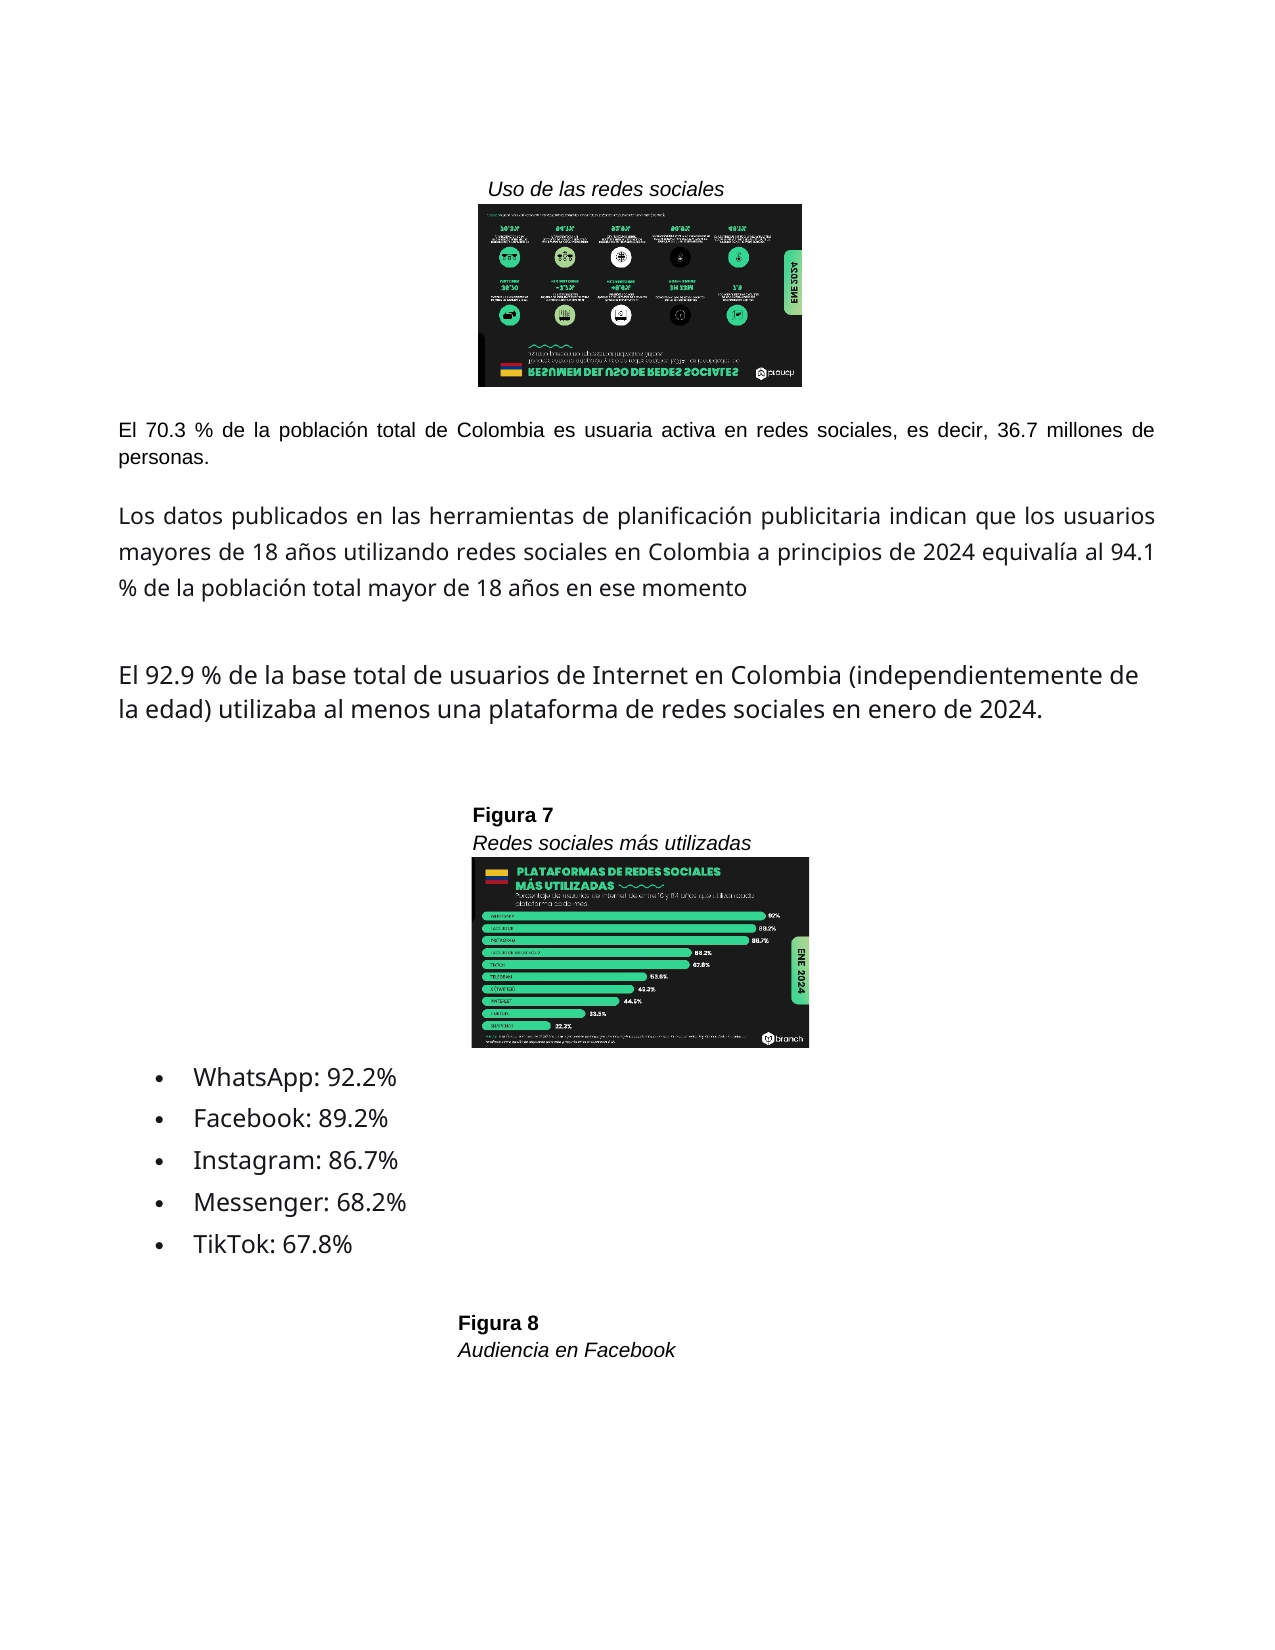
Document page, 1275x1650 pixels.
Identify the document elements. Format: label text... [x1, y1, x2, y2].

text El 70.3 % de la población total de Colombia es usuaria activa en redes sociales, es decir, 36.7 millones de personas. [118, 418, 1157, 469]
text Los datos publicados en las herramientas de planificación publicitaria indican que los usuarios mayores de 18 años utilizando redes sociales en Colombia a principios de 2024 equivalía al 94.1 % de la población total mayor de 18 años en ese momento [118, 567, 1157, 603]
text Redes sociales más utilizadas [251, 830, 1157, 854]
text Figura 7 [251, 803, 1157, 827]
text El 92.9 % de la base total de usuarios de Internet en Colombia (independientemente de la edad) utilizaba al menos una plataforma de redes sociales en enero de 2024. [118, 658, 1157, 726]
list Facebook: 89.2% [156, 1101, 1157, 1135]
text Figura 8 [383, 1310, 1157, 1334]
text Uso de las redes sociales [118, 177, 1157, 201]
picture [471, 857, 810, 1048]
list TikTok: 67.8% [156, 1227, 1157, 1261]
list Instagram: 86.7% [156, 1143, 1157, 1177]
picture [478, 204, 802, 387]
text Audiencia en Facebook [118, 1338, 1157, 1362]
list Messenger: 68.2% [156, 1185, 1157, 1219]
list WhatsApp: 92.2% [156, 1059, 1157, 1093]
